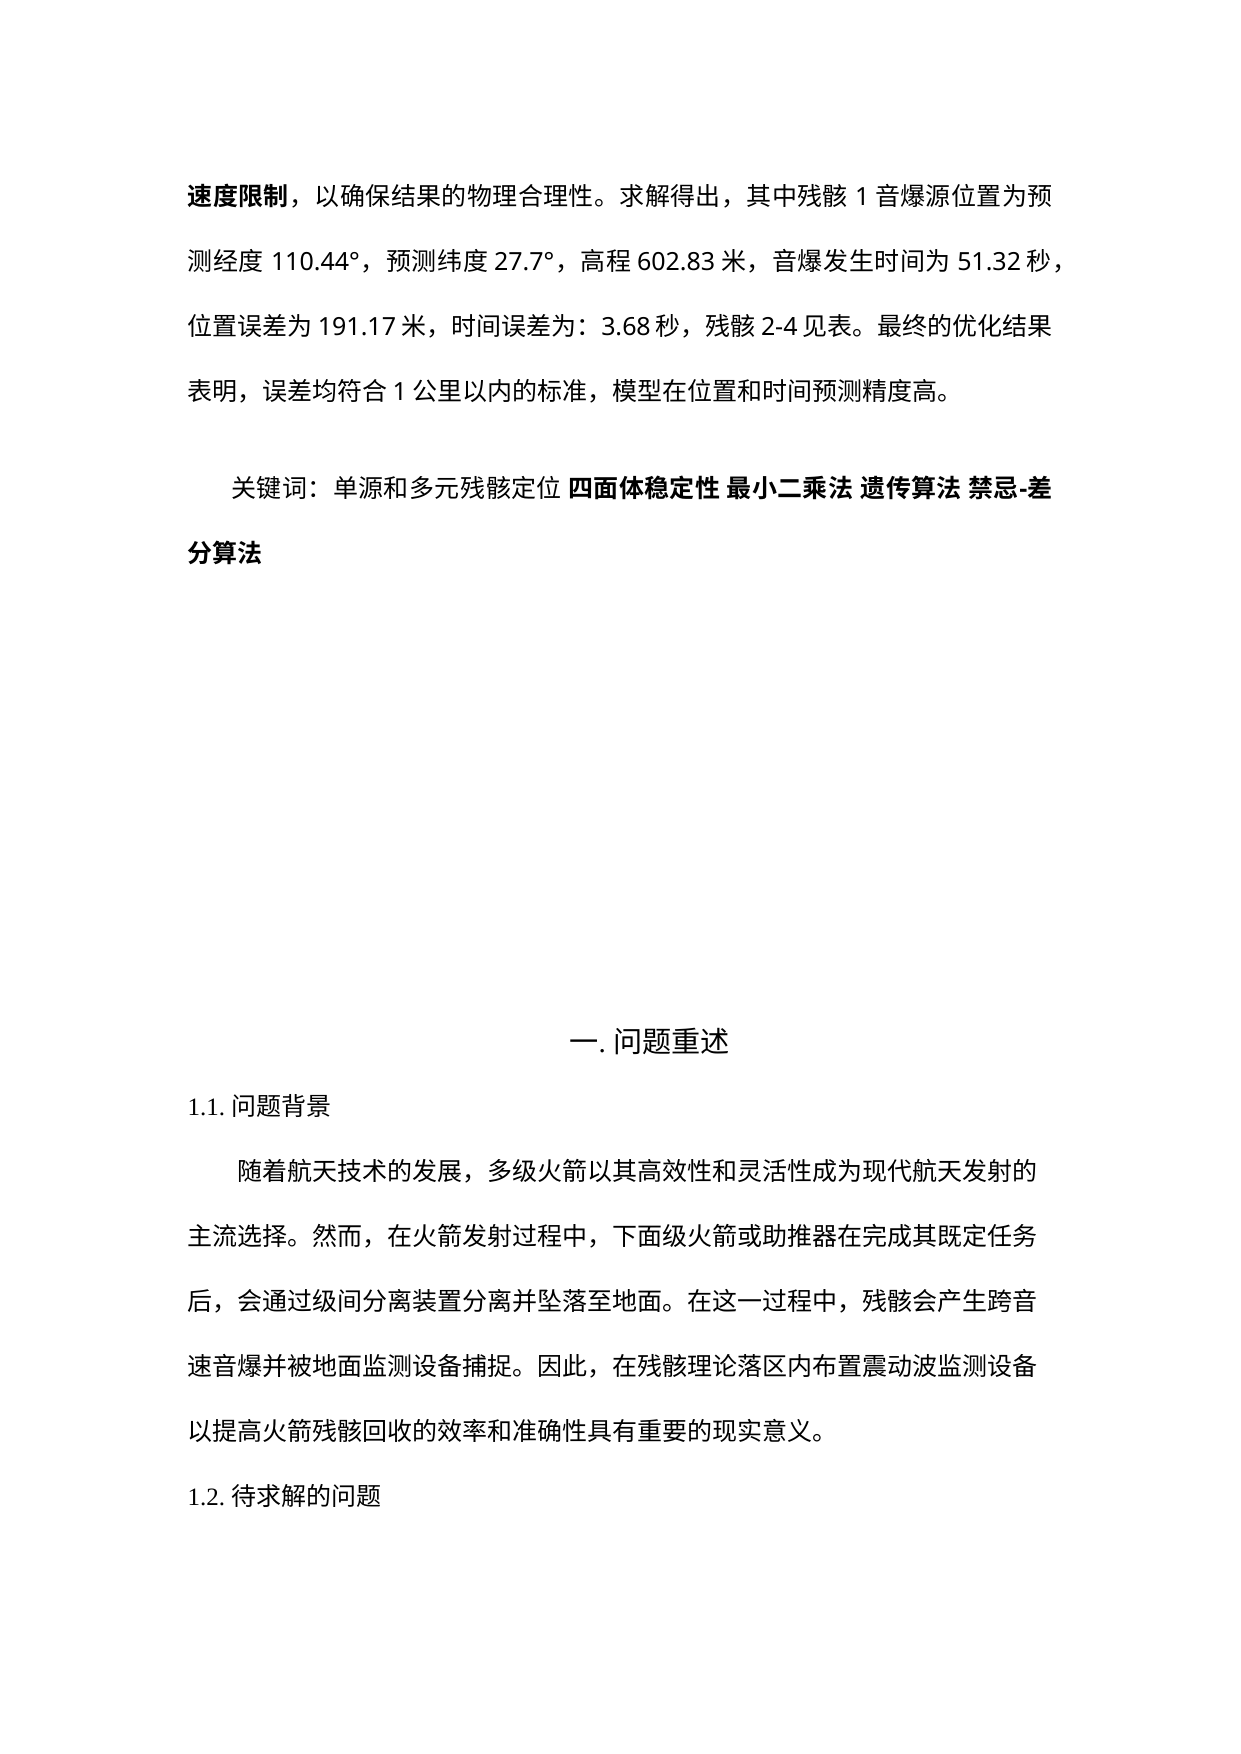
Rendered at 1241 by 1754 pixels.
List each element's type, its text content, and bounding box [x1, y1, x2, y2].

text 1.1. 问题背景 [187, 1072, 1053, 1137]
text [187, 162, 1053, 422]
text 1.2. 待求解的问题 [187, 1462, 1053, 1527]
text 关键词：单源和多元残骸定位 四面体稳定性 最小二乘法 遗传算法 禁忌-差分算法 [187, 454, 1053, 584]
text 一. 问题重述 [187, 1007, 1053, 1072]
text 随着航天技术的发展，多级火箭以其高效性和灵活性成为现代航天发射的主流选择。然而，在火箭发射过程中，下面级火箭或助推器在完成其既定任务后，会通过级间分离装置分离并坠落至地面。在这一过程中，残骸会产生跨音速音爆并被地面监测设备捕捉。因此，在残骸理论落区内布置震动波监测设备以提高火箭残骸回收的效率和准确性具有重要的现实意义。 [187, 1137, 1053, 1462]
